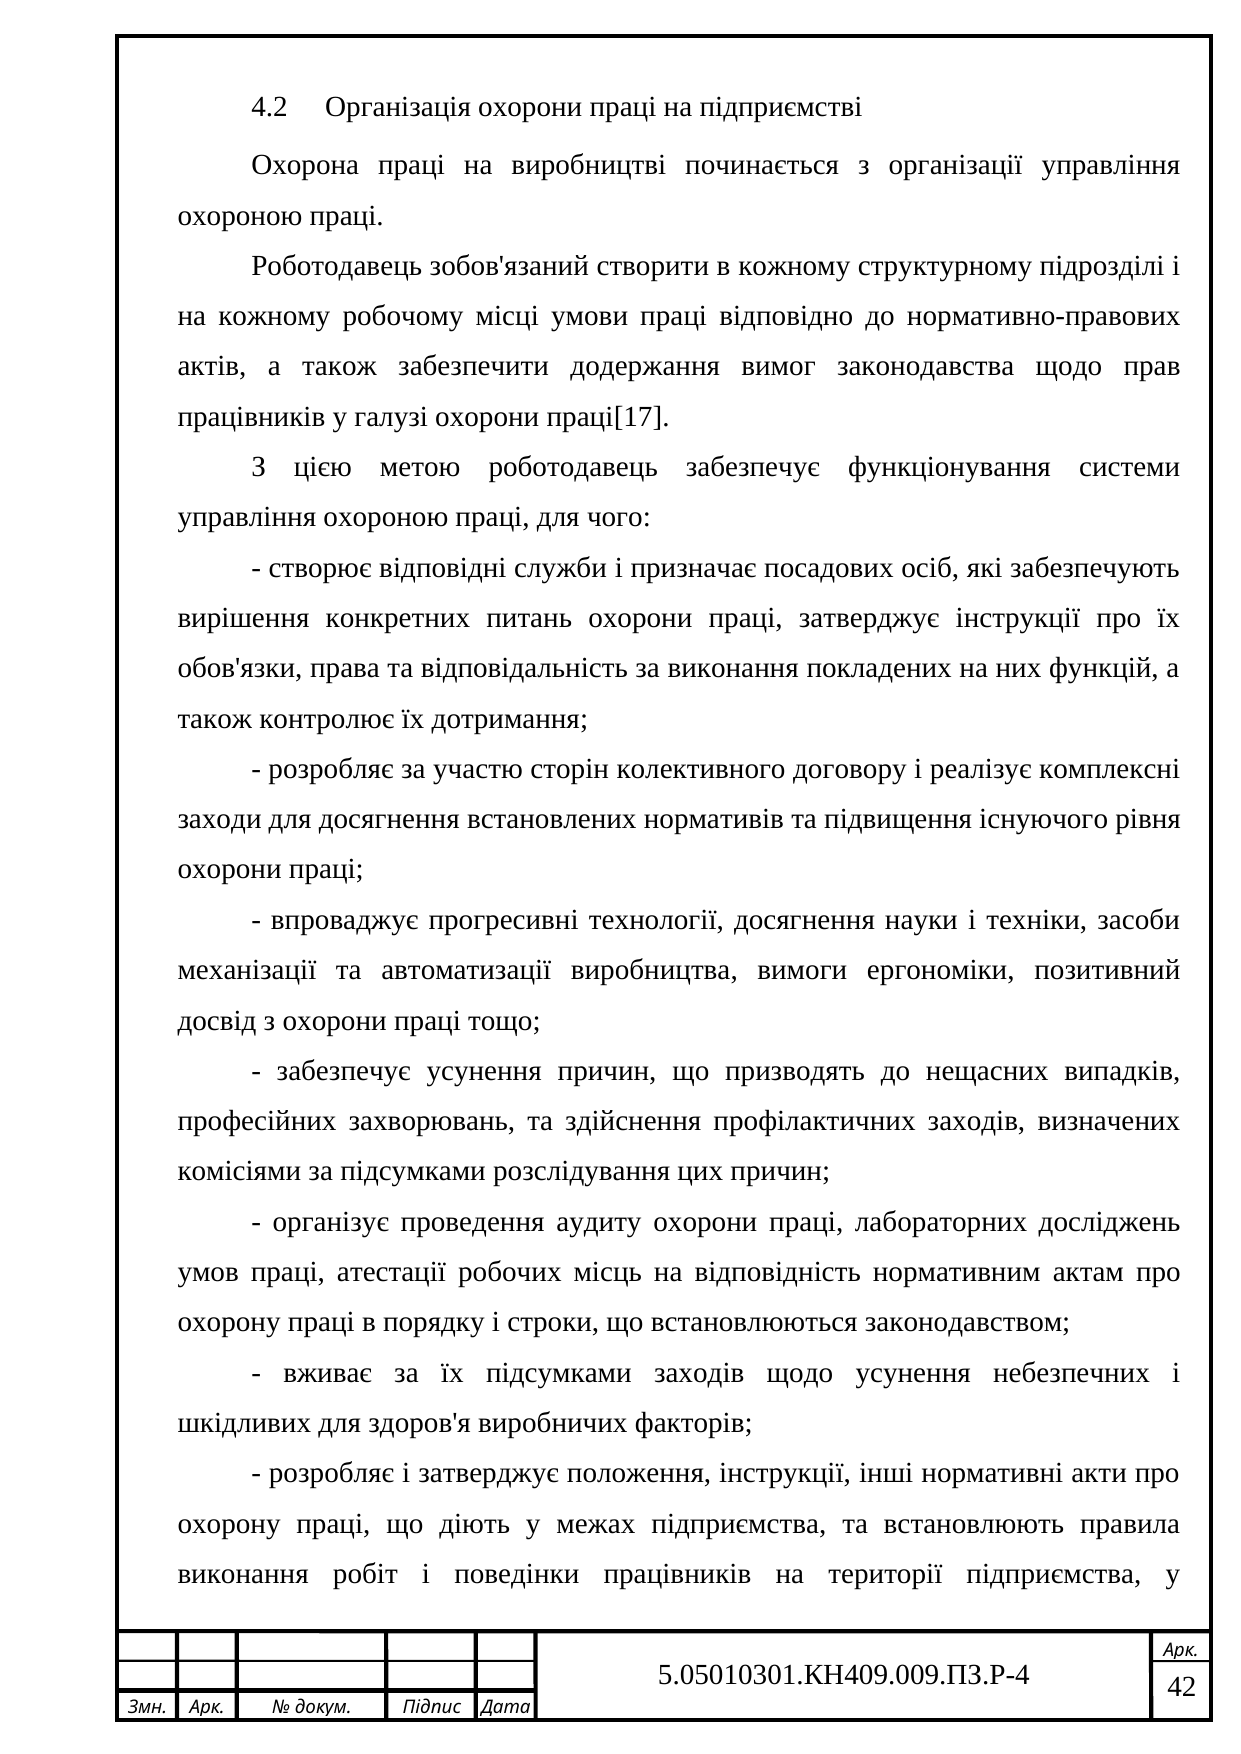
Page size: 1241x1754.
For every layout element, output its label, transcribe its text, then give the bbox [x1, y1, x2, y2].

list З цією метою роботодавець забезпечує функціонування системи управління охороною праці, для чого: [177, 449, 1181, 533]
list - вживає за їх підсумками заходів щодо усунення небезпечних і шкідливих для здоров'я виробничих факторів; [177, 1355, 1181, 1439]
list - розробляє за участю сторін колективного договору і реалізує комплексні заходи для досягнення встановлених нормативів та підвищення існуючого рівня охорони праці; [177, 751, 1181, 885]
list Охорона праці на виробництві починається з організації управління охороною праці. [177, 147, 1181, 231]
list - створює відповідні служби і призначає посадових осіб, які забезпечують вирішення конкретних питань охорони праці, затверджує інструкції про їх обов'язки, права та відповідальність за виконання покладених на них функцій, а також контролює їх дотримання; [177, 550, 1181, 734]
list - впроваджує прогресивні технології, досягнення науки і техніки, засоби механізації та автоматизації виробництва, вимоги ергономіки, позитивний досвід з охорони праці тощо; [177, 902, 1181, 1036]
list - забезпечує усунення причин, що призводять до нещасних випадків, професійних захворювань, та здійснення профілактичних заходів, визначених комісіями за підсумками розслідування цих причин; [177, 1053, 1181, 1187]
subtitle 4.2 Організація охорони праці на підприємстві [177, 89, 1181, 122]
list Роботодавець зобов'язаний створити в кожному структурному підрозділі і на кожному робочому місці умови праці відповідно до нормативно-правових актів, а також забезпечити додержання вимог законодавства щодо прав працівників у галузі охорони праці[17]. [177, 248, 1181, 432]
list - організує проведення аудиту охорони праці, лабораторних досліджень умов праці, атестації робочих місць на відповідність нормативним актам про охорону праці в порядку і строки, що встановлюються законодавством; [177, 1204, 1181, 1338]
